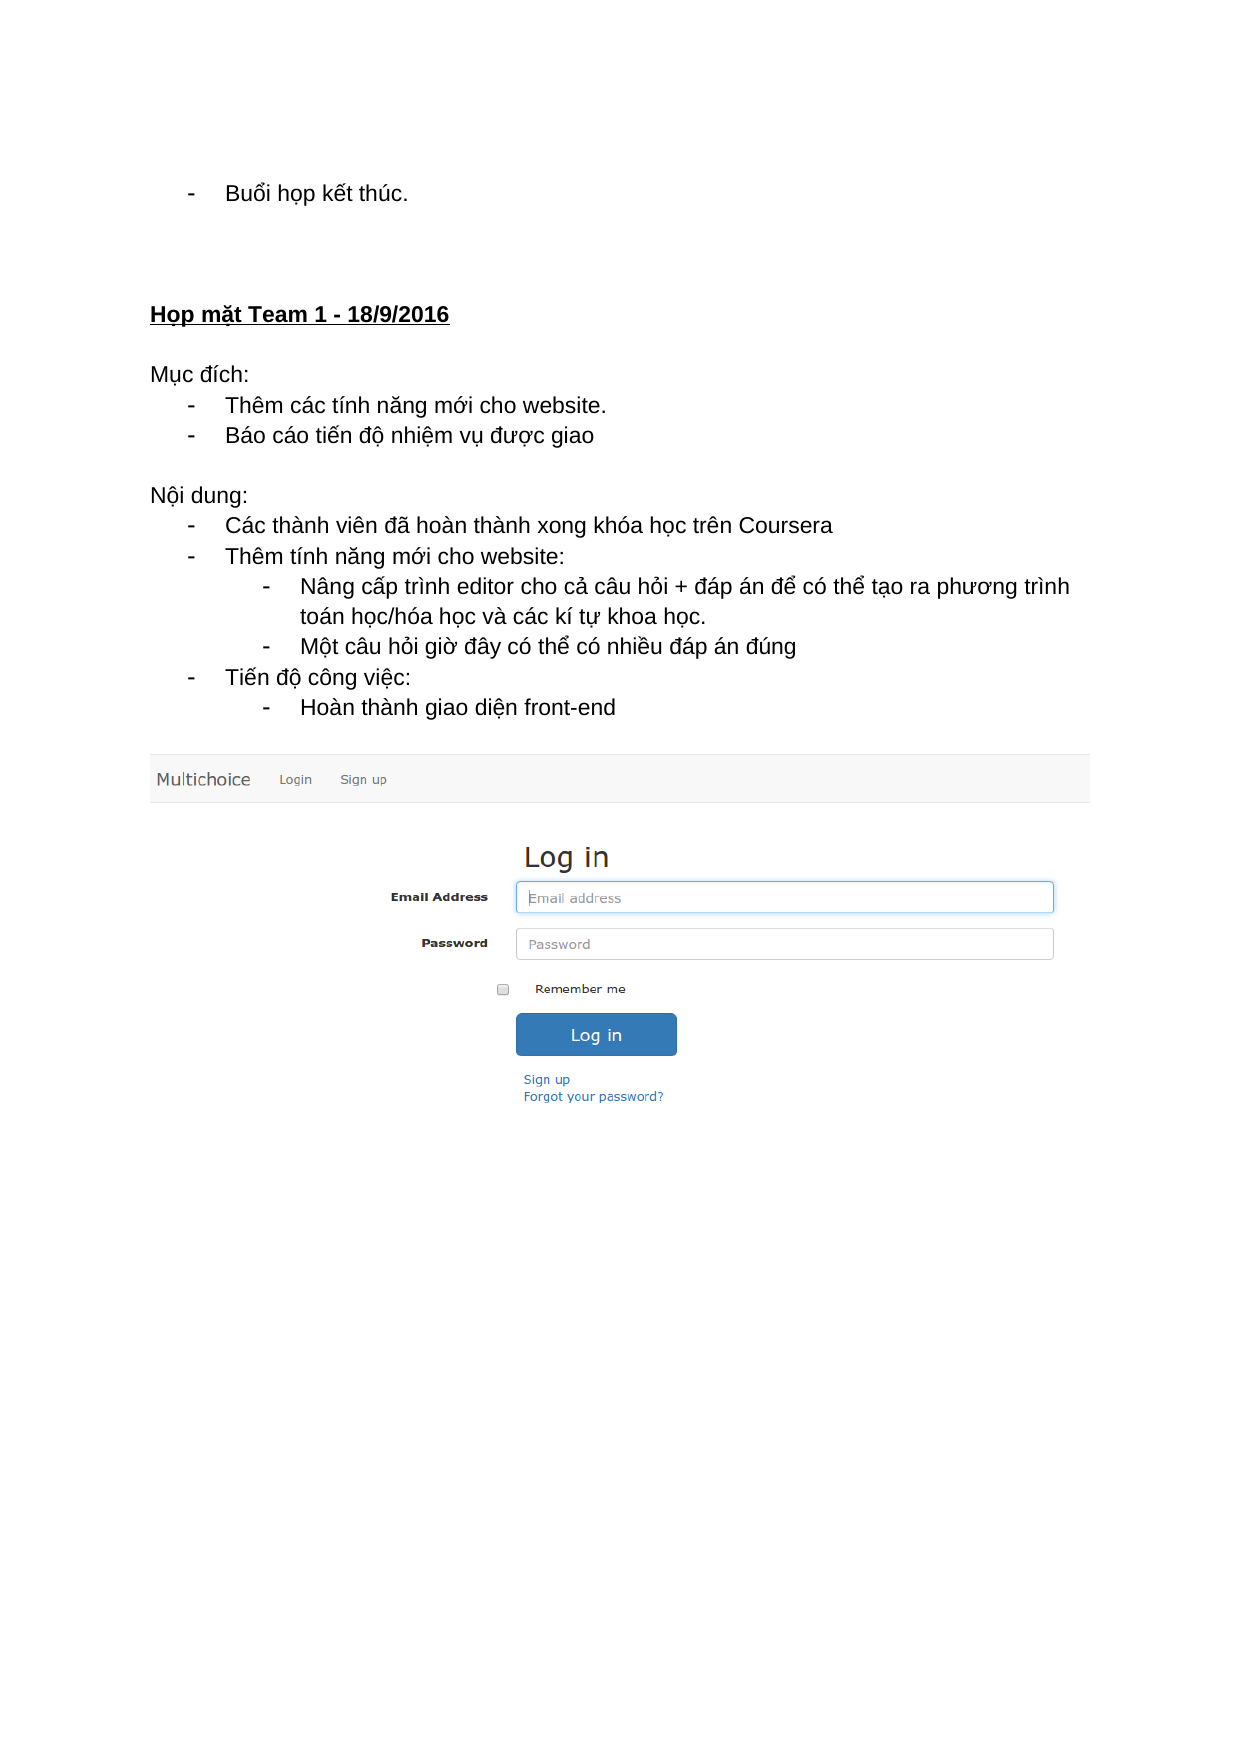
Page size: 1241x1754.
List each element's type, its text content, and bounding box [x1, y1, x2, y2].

list Buổi họp kết thúc. [187, 180, 1090, 207]
text Nội dung: [150, 482, 1090, 509]
list Thêm tính năng mới cho website: [187, 543, 1090, 569]
list Báo cáo tiến độ nhiệm vụ được giao [187, 422, 1090, 448]
list Một câu hỏi giờ đây có thể có nhiều đáp án đúng [262, 633, 1090, 660]
list Tiến độ công việc: [187, 663, 1090, 690]
list Thêm các tính năng mới cho website. [187, 392, 1090, 418]
list Nâng cấp trình editor cho cả câu hỏi + đáp án để có thể tạo ra phương trình toán học/hóa học và các kí tự khoa học. [262, 573, 1090, 629]
text Họp mặt Team 1 - 18/9/2016 [150, 301, 1090, 327]
list Hoàn thành giao diện front-end [262, 694, 1090, 720]
list Các thành viên đã hoàn thành xong khóa học trên Coursera [187, 512, 1090, 539]
text Mục đích: [150, 361, 1090, 388]
picture [150, 754, 1091, 1198]
